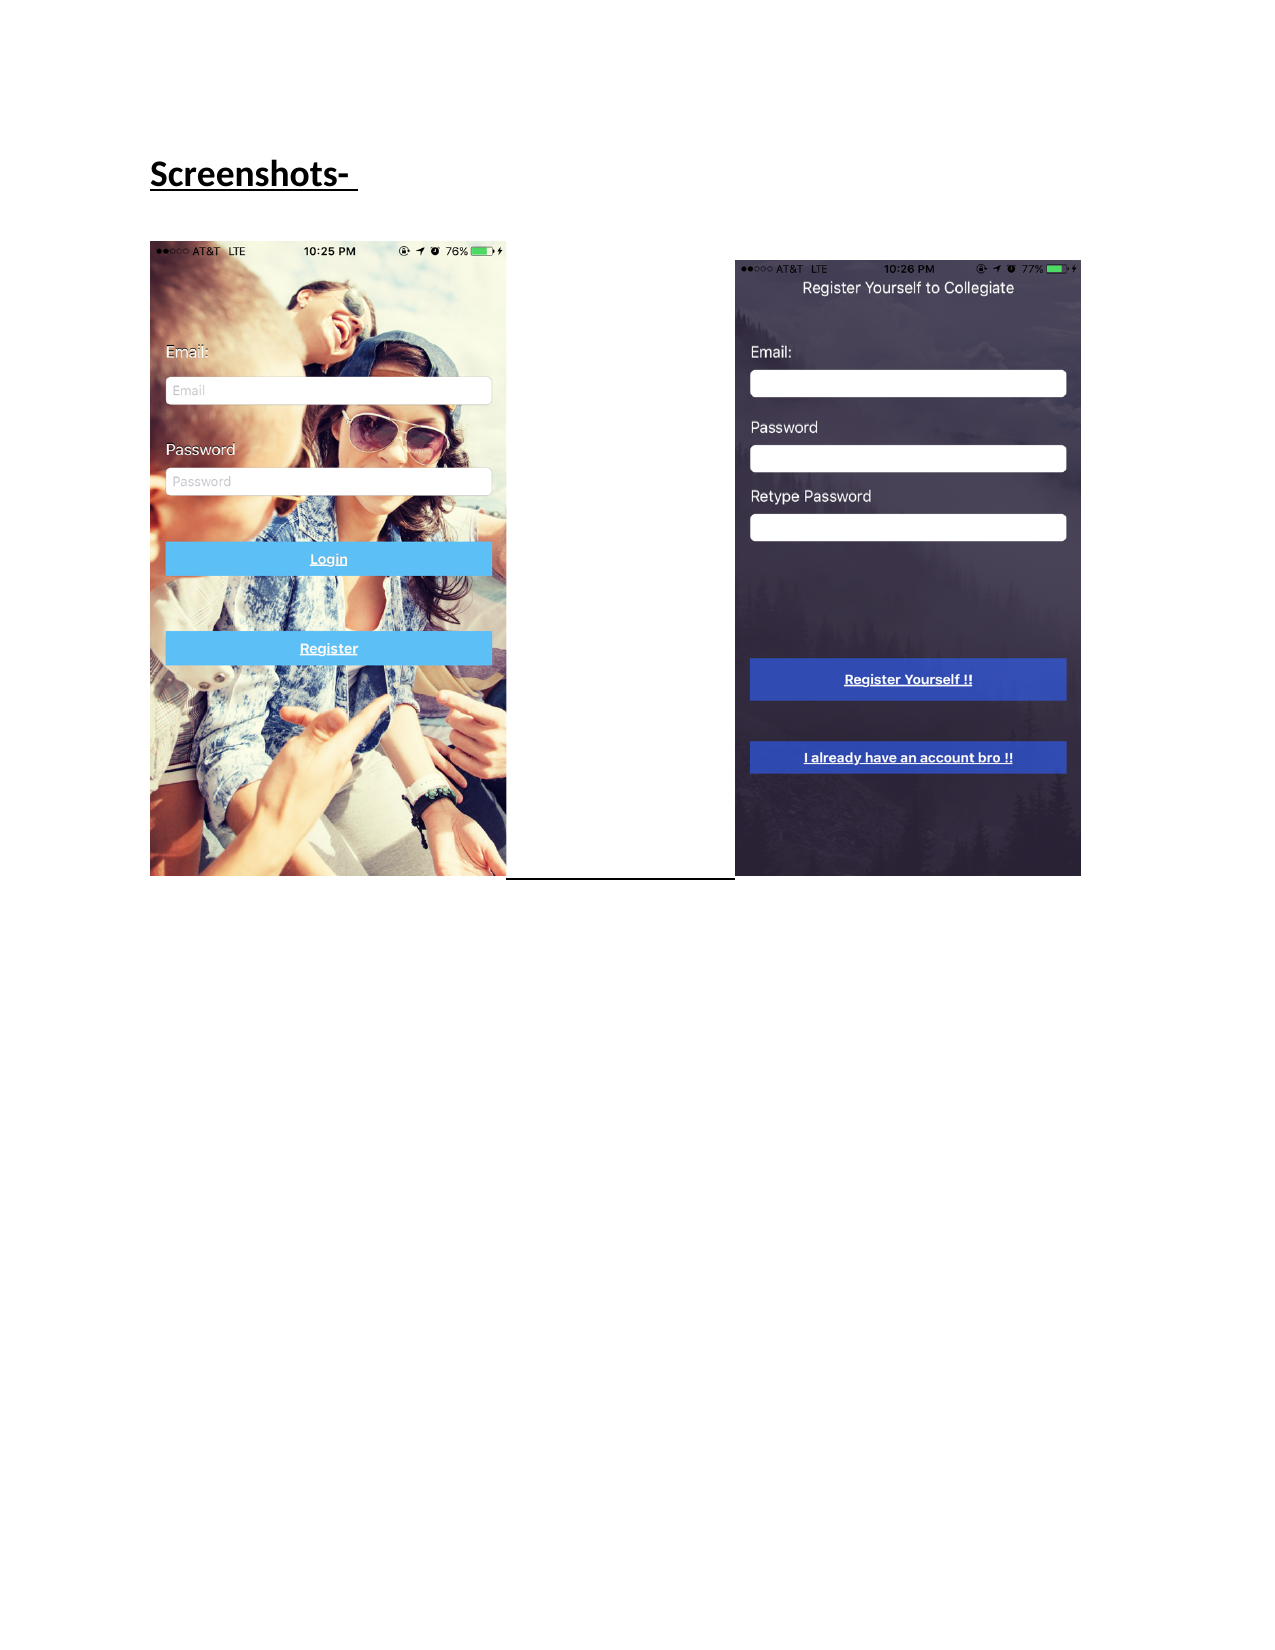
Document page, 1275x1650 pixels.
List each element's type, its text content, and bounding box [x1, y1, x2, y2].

text Screenshots- [150, 150, 1125, 196]
picture [735, 260, 1081, 876]
picture [150, 241, 507, 876]
